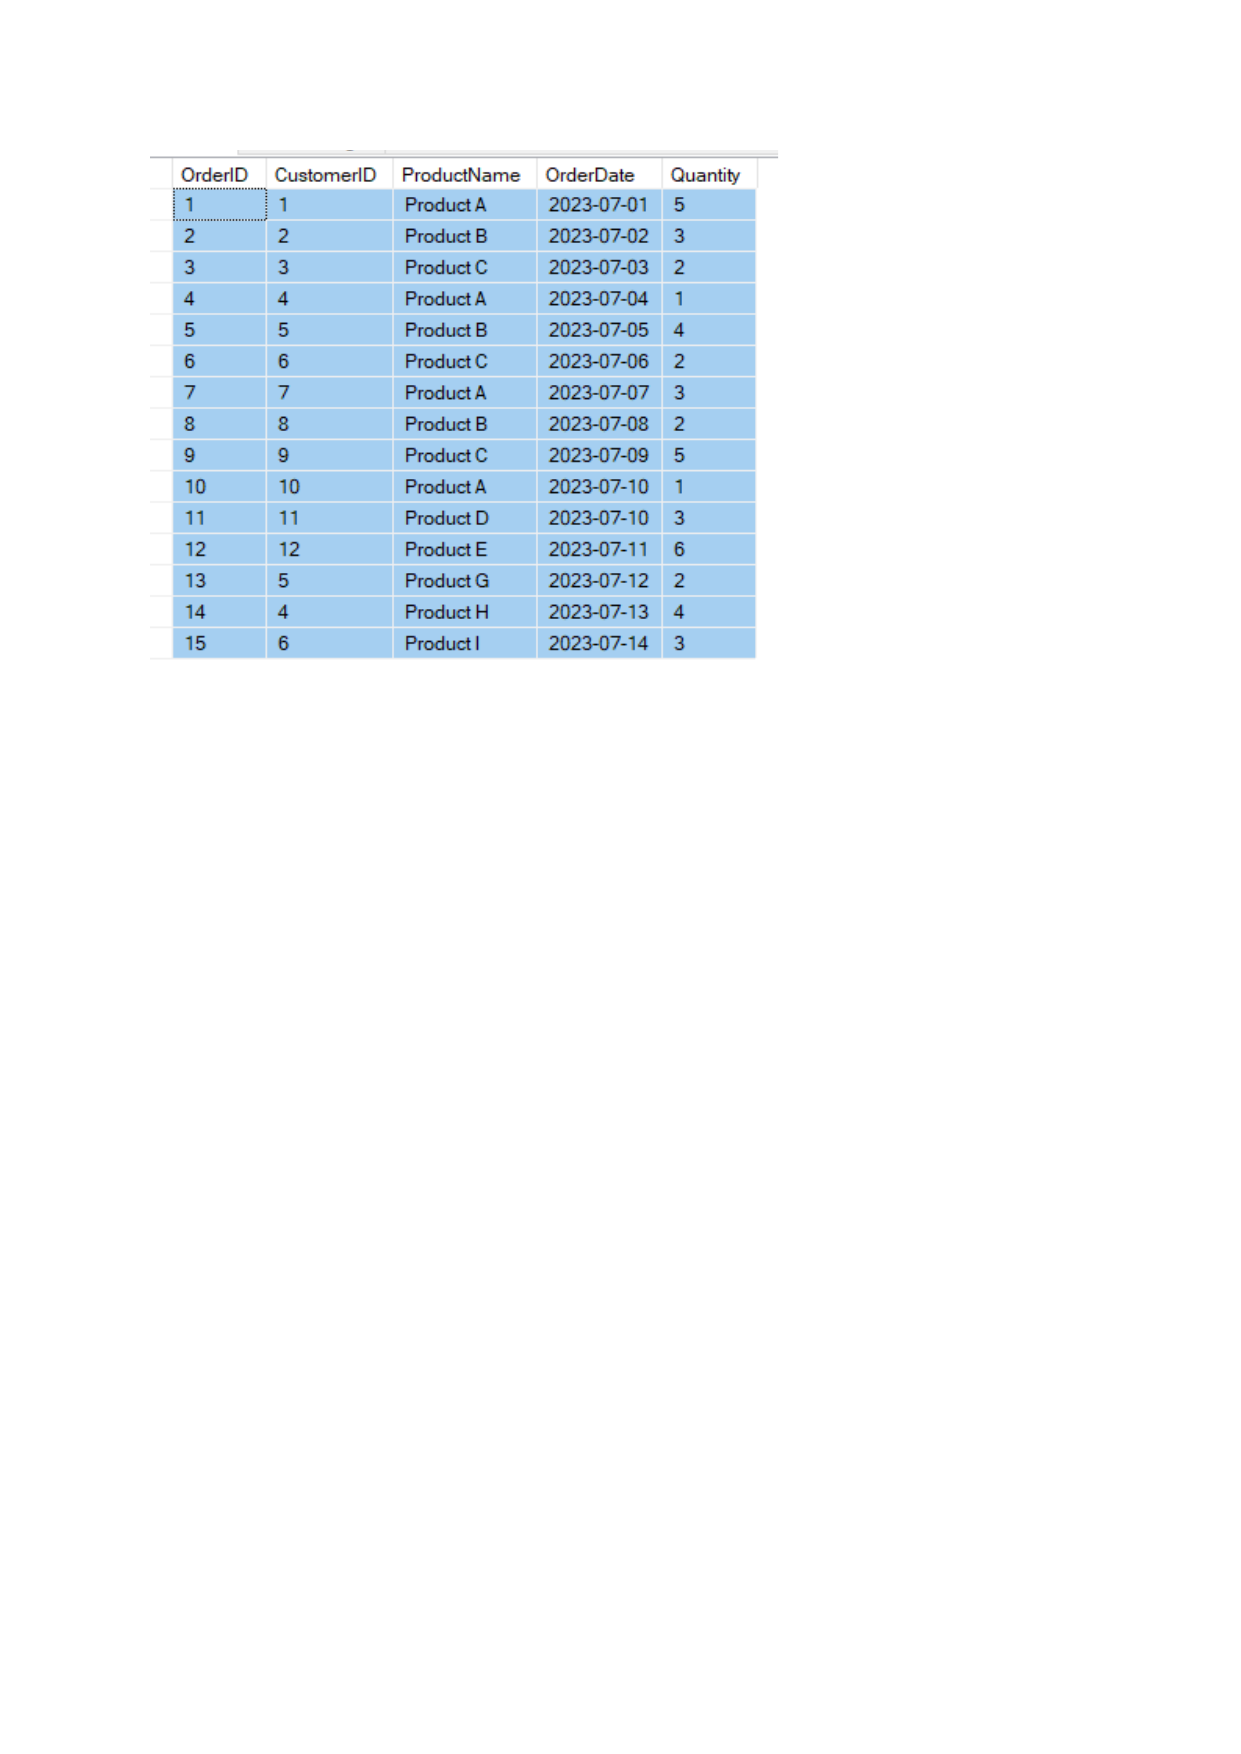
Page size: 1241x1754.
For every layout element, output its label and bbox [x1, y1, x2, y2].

picture [150, 150, 779, 666]
